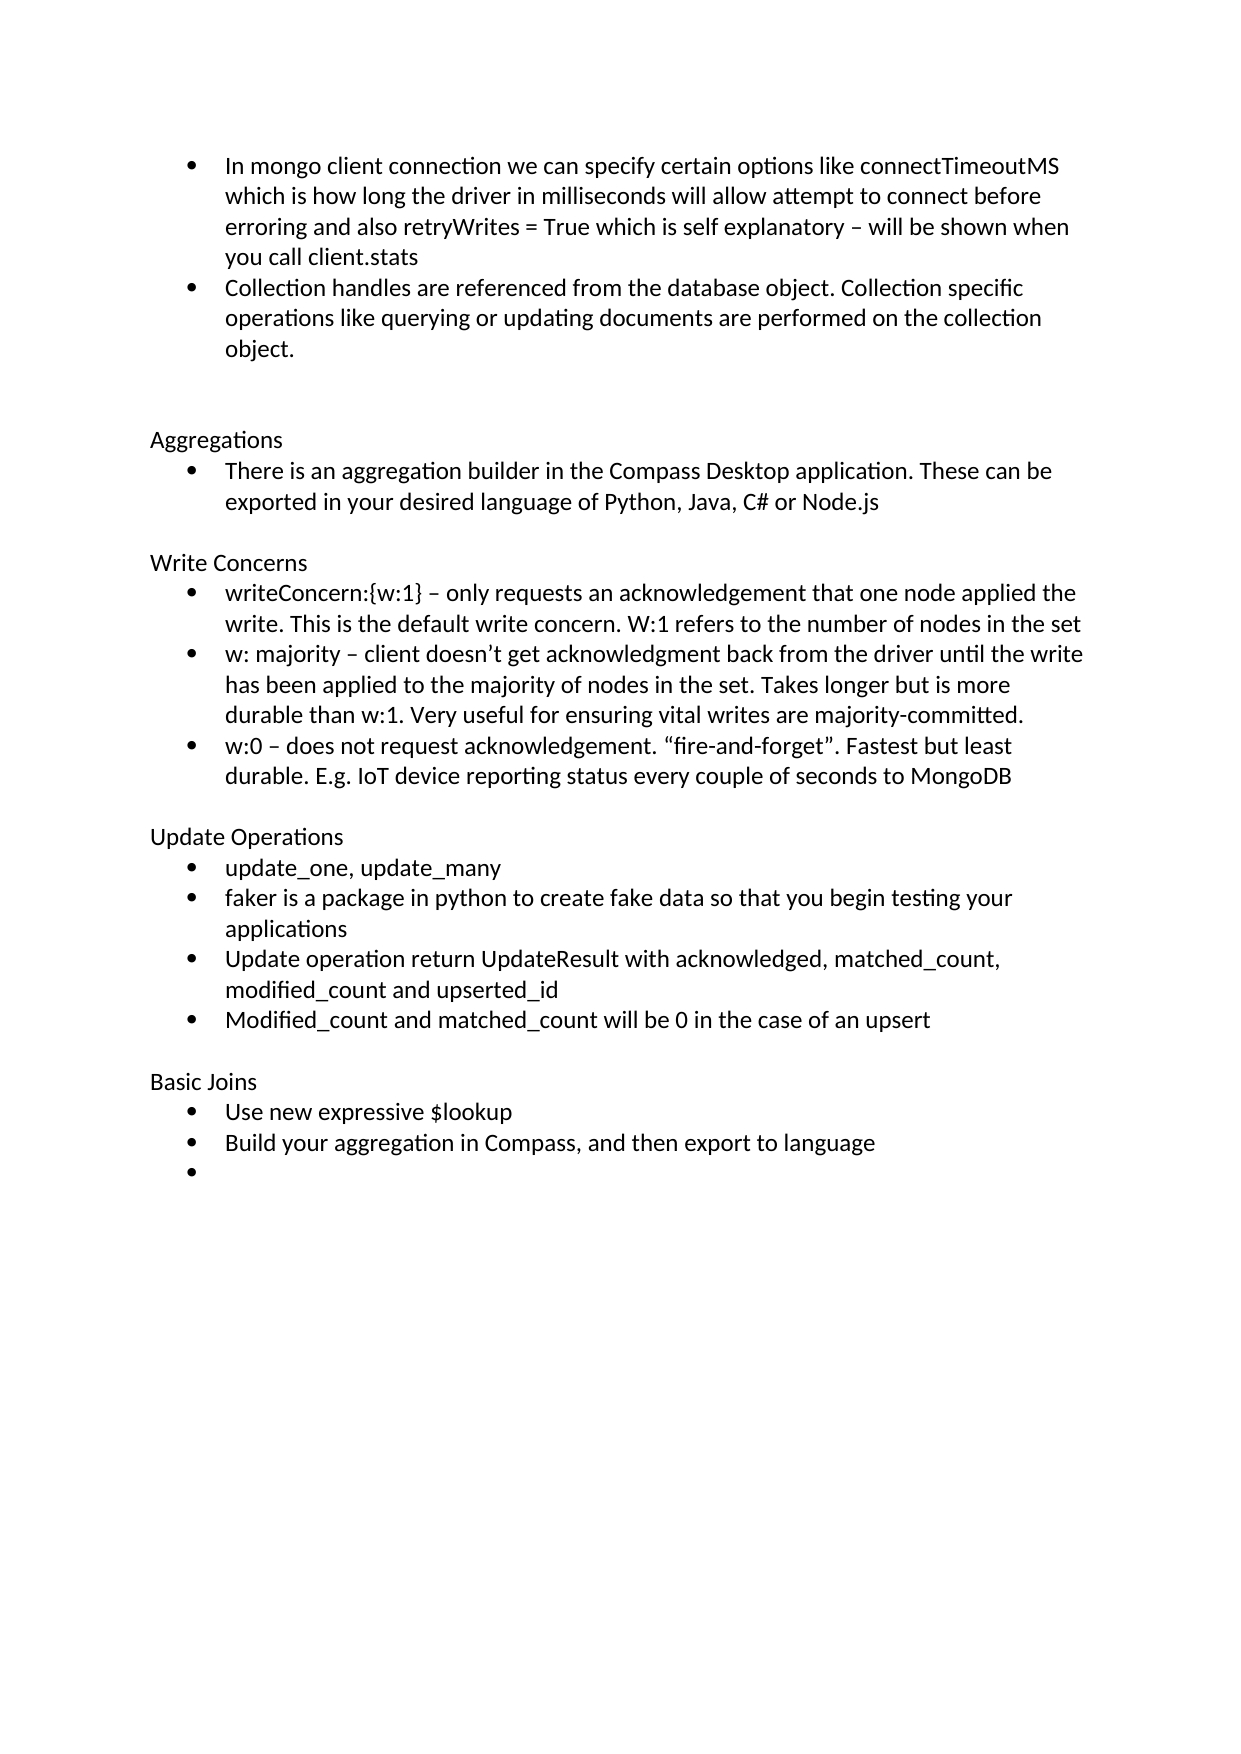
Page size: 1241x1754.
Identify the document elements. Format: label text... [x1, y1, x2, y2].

text Basic Joins [150, 1066, 1090, 1096]
list There is an aggregation builder in the Compass Desktop application. These can be exported in your desired language of Python, Java, C# or Node.js [187, 455, 1090, 516]
list Build your aggregation in Compass, and then export to language [187, 1127, 1090, 1157]
list Modified_count and matched_count will be 0 in the case of an upsert [187, 1004, 1090, 1035]
text Aggregations [150, 425, 1090, 455]
list update_one, update_many [187, 852, 1090, 882]
text Write Concerns [150, 547, 1090, 577]
list Collection handles are referenced from the database object. Collection specific operations like querying or updating documents are performed on the collection object. [187, 272, 1090, 364]
text Update Operations [150, 821, 1090, 852]
list Use new expressive $lookup [187, 1096, 1090, 1127]
list In mongo client connection we can specify certain options like connectTimeoutMS which is how long the driver in milliseconds will allow attempt to connect before erroring and also retryWrites = True which is self explanatory – will be shown when you call client.stats [187, 150, 1090, 272]
list w: majority – client doesn’t get acknowledgment back from the driver until the write has been applied to the majority of nodes in the set. Takes longer but is more durable than w:1. Very useful for ensuring vital writes are majority-committed. [187, 638, 1090, 730]
list faker is a package in python to create fake data so that you begin testing your applications [187, 882, 1090, 943]
list w:0 – does not request acknowledgement. “fire-and-forget”. Fastest but least durable. E.g. IoT device reporting status every couple of seconds to MongoDB [187, 730, 1090, 791]
list writeConcern:{w:1} – only requests an acknowledgement that one node applied the write. This is the default write concern. W:1 refers to the number of nodes in the set [187, 577, 1090, 638]
list Update operation return UpdateResult with acknowledged, matched_count, modified_count and upserted_id [187, 943, 1090, 1004]
